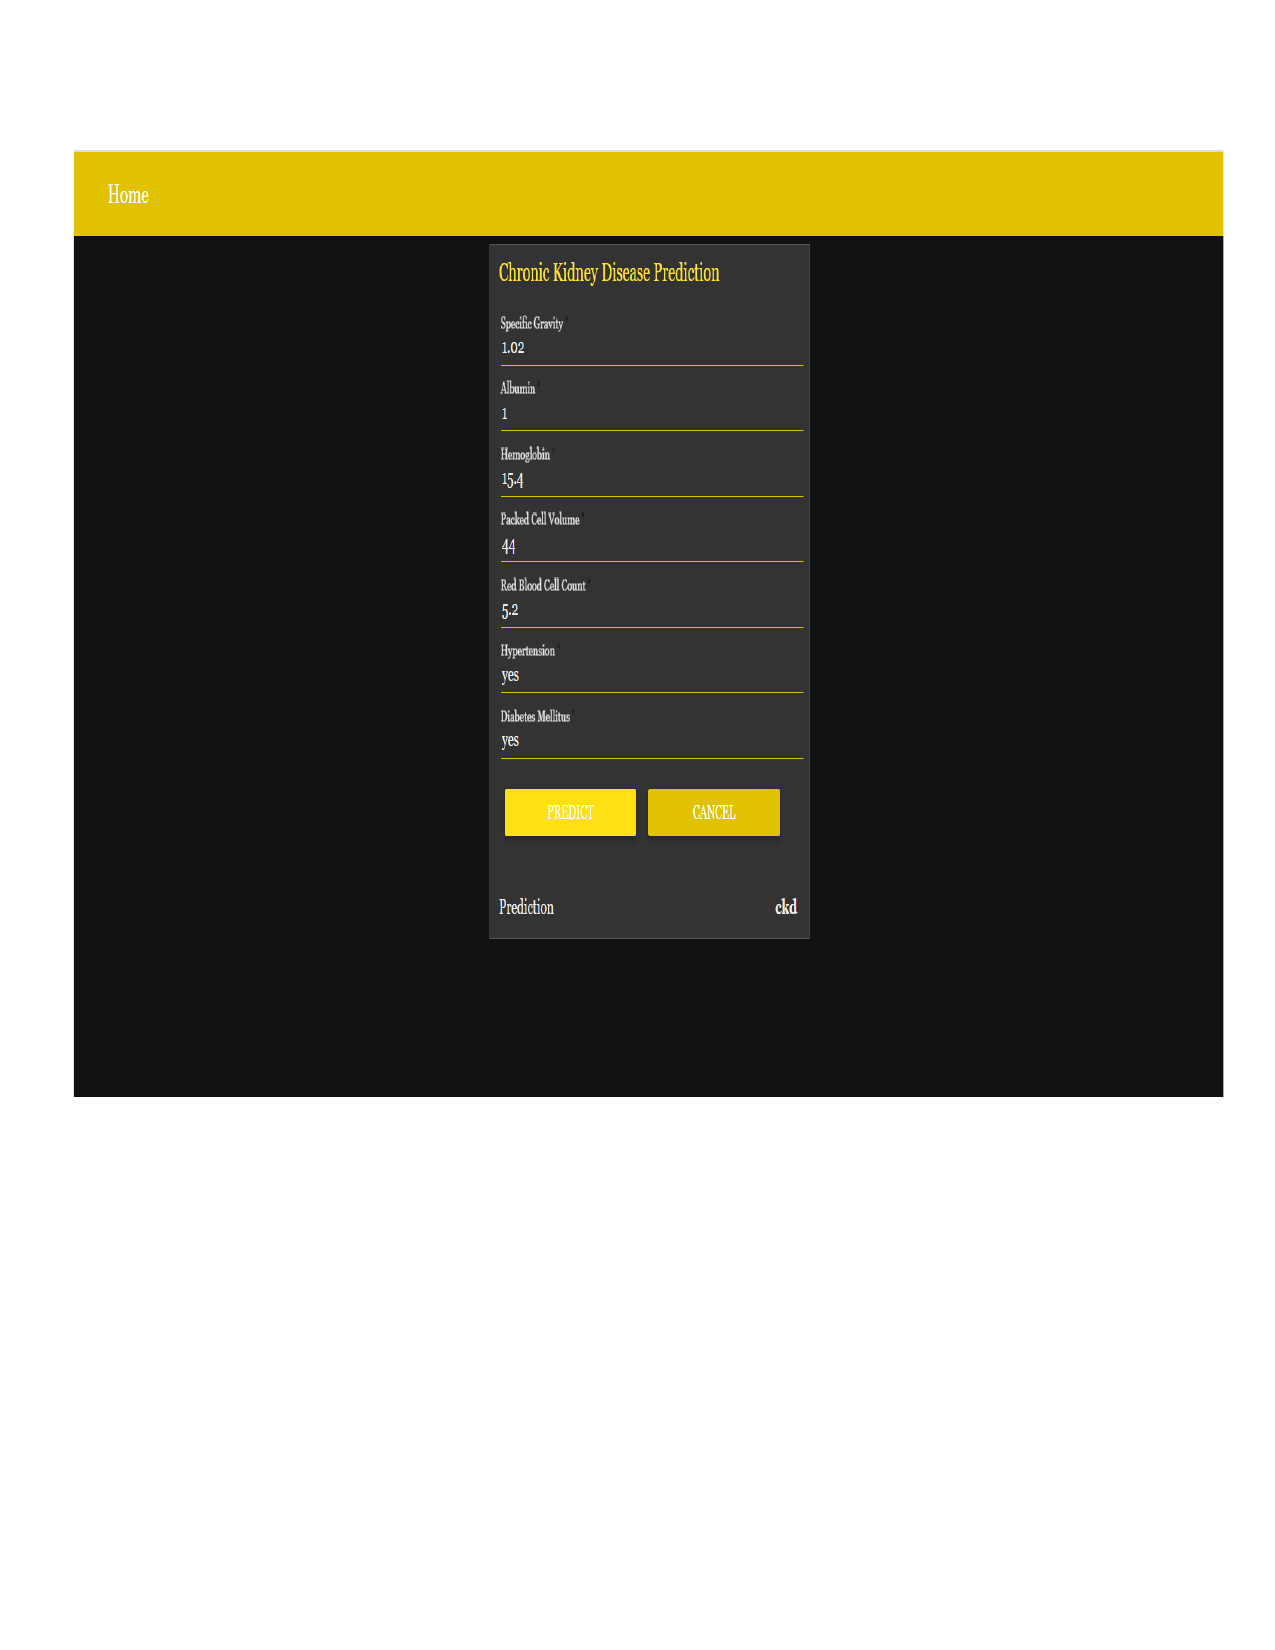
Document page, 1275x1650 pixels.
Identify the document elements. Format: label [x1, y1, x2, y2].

picture [73, 150, 1224, 1097]
